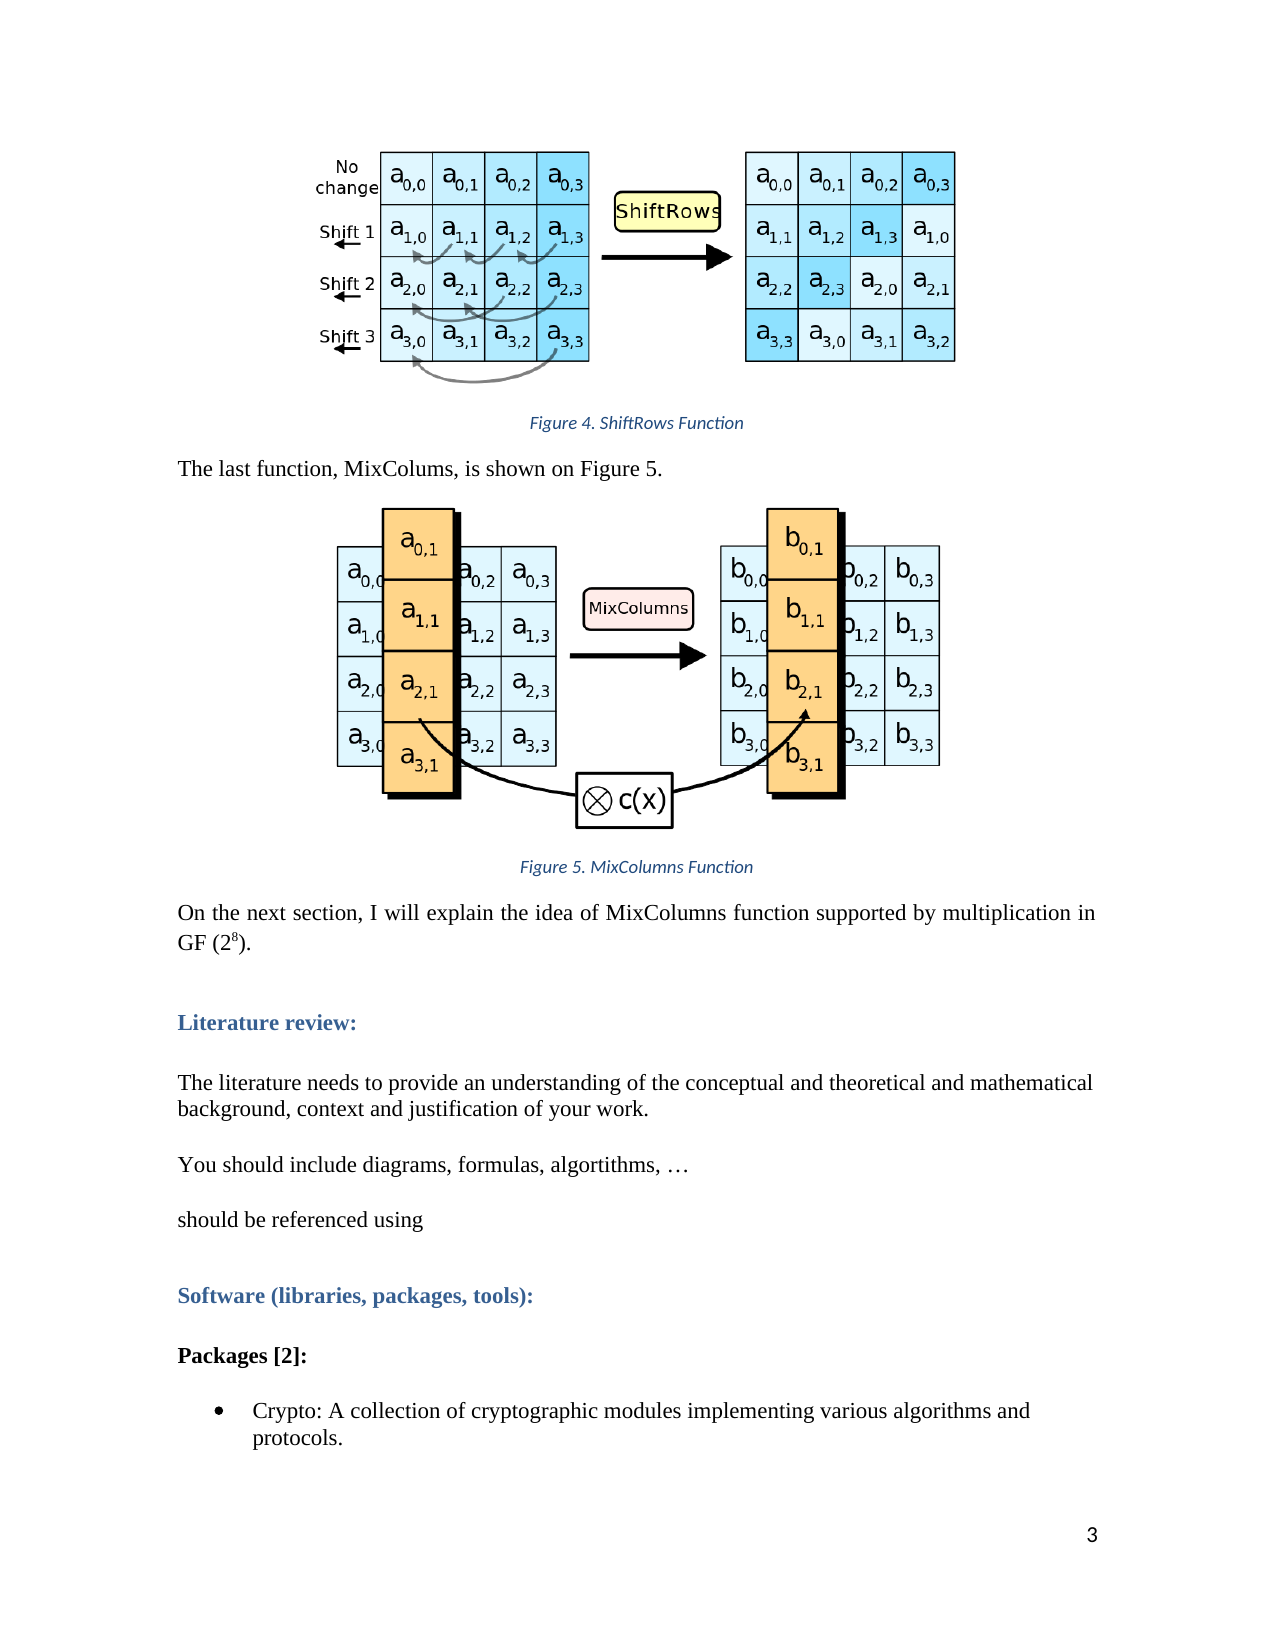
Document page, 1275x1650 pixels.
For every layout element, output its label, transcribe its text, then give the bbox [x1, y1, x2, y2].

text The literature needs to provide an understanding of the conceptual and theoretical and mathematical background, context and justification of your work. [177, 1069, 1098, 1121]
text You should include diagrams, formulas, algortithms, … [177, 1151, 1098, 1177]
text The last function, MixColums, is shown on Figure 5. [177, 455, 1098, 481]
list Crypto: A collection of cryptographic modules implementing various algorithms and protocols. [215, 1397, 1098, 1450]
text Figure 4. ShiftRows Function [177, 411, 1098, 434]
subtitle Software (libraries, packages, tools): [177, 1282, 1098, 1309]
text Packages [2]: [177, 1342, 1098, 1368]
text should be referenced using [177, 1206, 1098, 1232]
picture [332, 505, 943, 831]
subtitle Literature review: [177, 1009, 1098, 1036]
text On the next section, I will explain the idea of MixColumns function supported by multiplication in GF (28). [177, 899, 1098, 956]
text Figure 5. MixColumns Function [177, 855, 1098, 878]
picture [315, 147, 960, 386]
